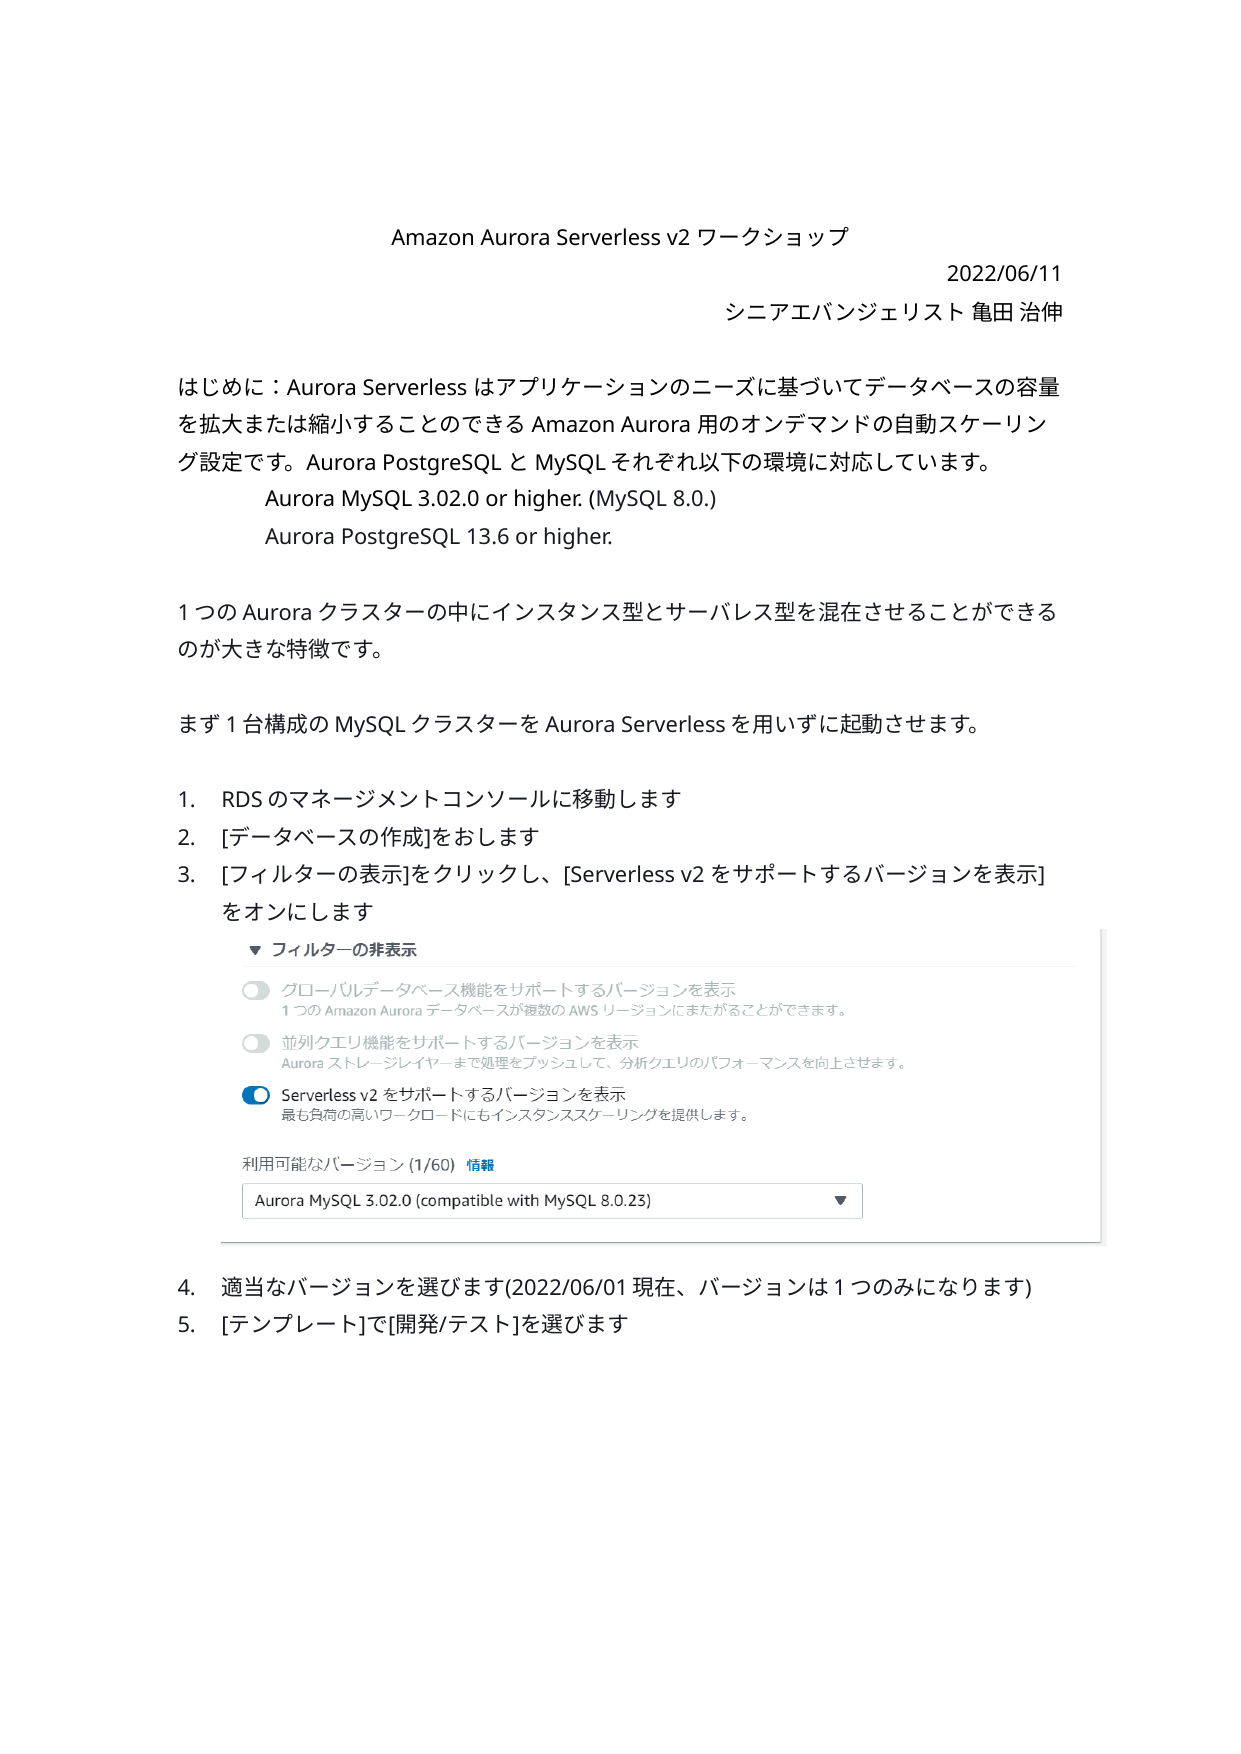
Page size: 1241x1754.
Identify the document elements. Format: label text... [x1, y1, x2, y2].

list 適当なバージョンを選びます(2022/06/01現在、バージョンは1つのみになります) [177, 1267, 1063, 1304]
list [フィルターの表示]をクリックし、[Serverless v2 をサポートするバージョンを表示]をオンにします [177, 854, 1063, 929]
list RDSのマネージメントコンソールに移動します [177, 779, 1063, 817]
list [データベースの作成]をおします [177, 817, 1063, 854]
text はじめに：Aurora Serverless はアプリケーションのニーズに基づいてデータベースの容量を拡大または縮小することのできる Amazon Aurora 用のオンデマンドの自動スケーリング設定です。Aurora PostgreSQL と MySQLそれぞれ以下の環境に対応しています。 [177, 367, 1063, 479]
text 2022/06/11 [177, 254, 1063, 292]
text シニアエバンジェリスト 亀田 治伸 [177, 292, 1063, 329]
text Aurora MySQL 3.02.0 or higher. (MySQL 8.0.) [177, 479, 1063, 517]
picture [221, 929, 1107, 1246]
text 1つのAuroraクラスターの中にインスタンス型とサーバレス型を混在させることができるのが大きな特徴です。 [177, 592, 1063, 667]
text Aurora PostgreSQL 13.6 or higher. [177, 517, 1063, 554]
list [テンプレート]で[開発/テスト]を選びます [177, 1304, 1063, 1342]
text Amazon Aurora Serverless v2 ワークショップ [177, 217, 1063, 254]
text まず1台構成のMySQLクラスターをAurora Serverlessを用いずに起動させます。 [177, 704, 1063, 742]
